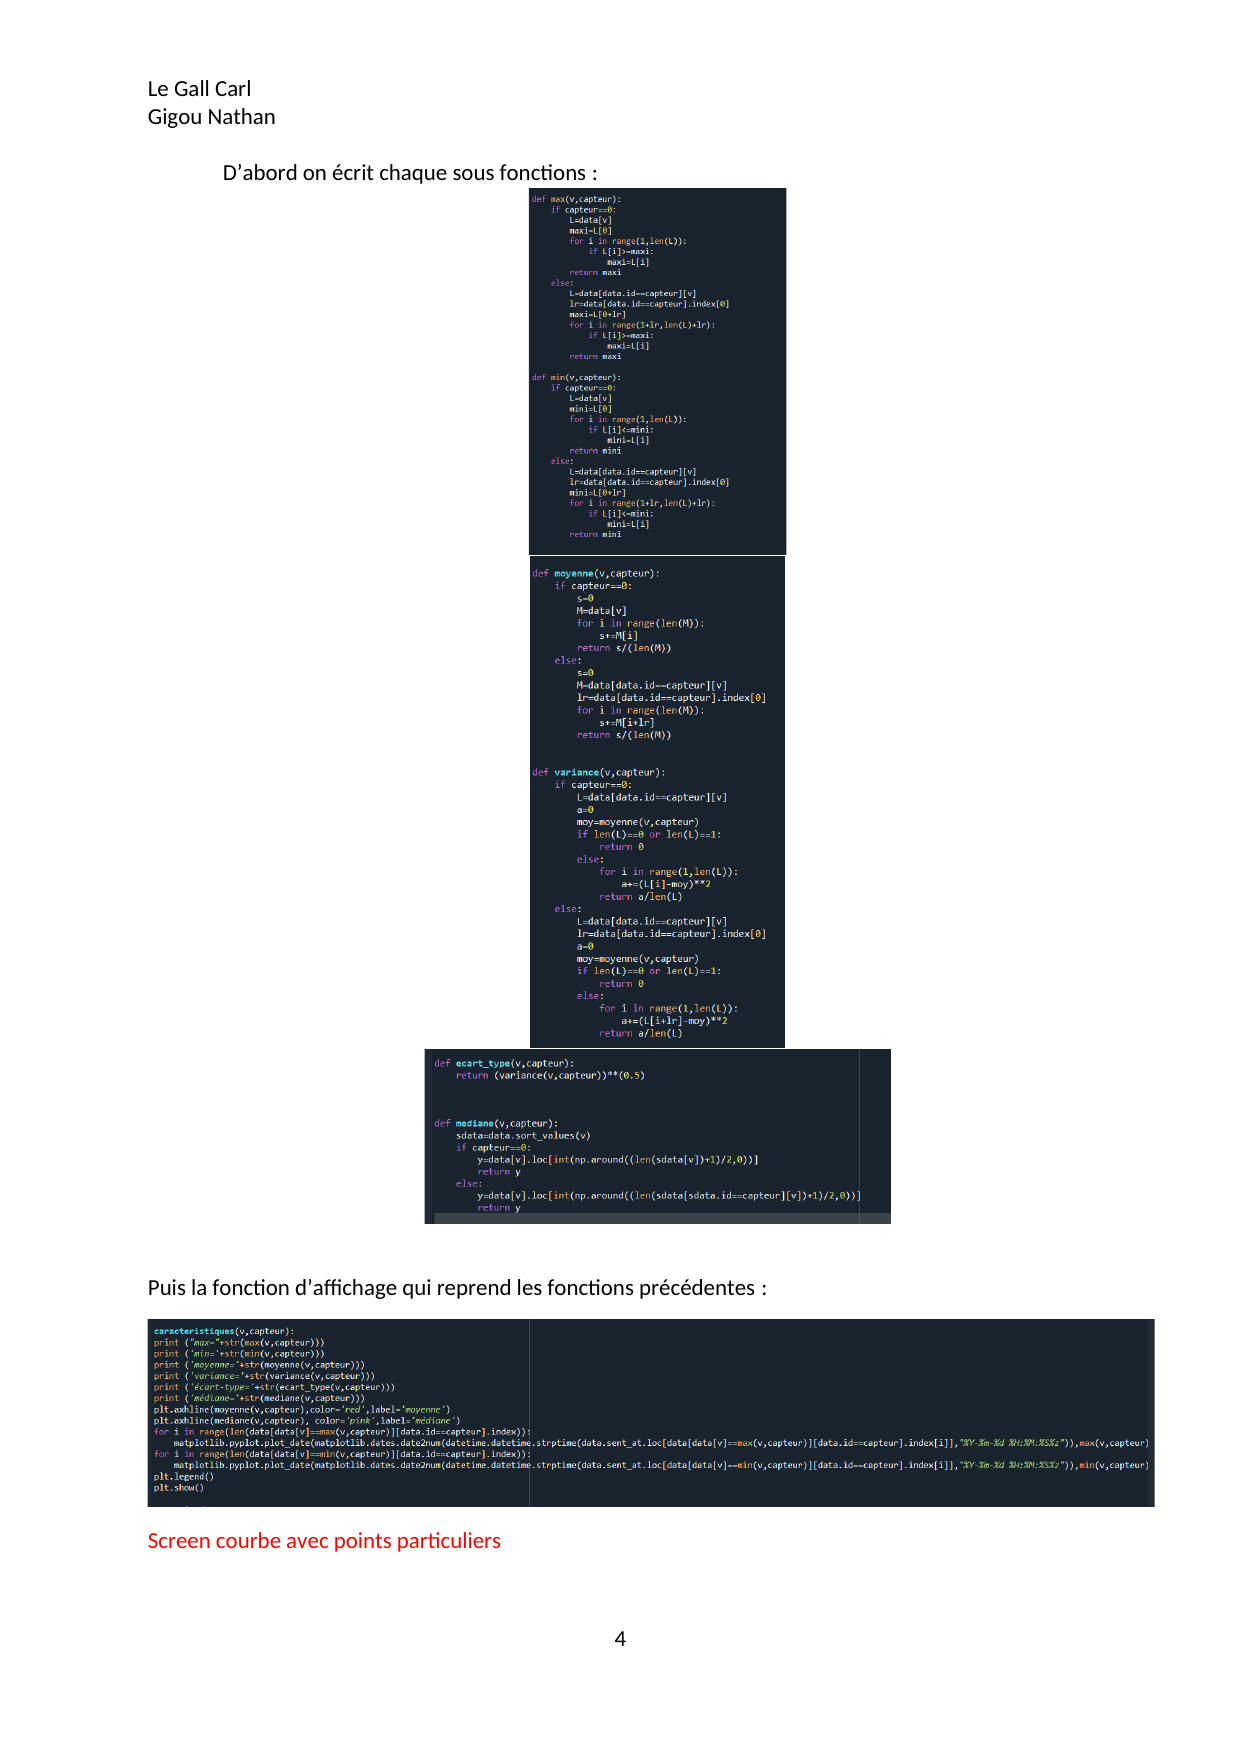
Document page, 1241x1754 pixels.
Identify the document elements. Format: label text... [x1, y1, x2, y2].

picture [530, 556, 785, 1048]
picture [424, 1049, 891, 1224]
picture [528, 188, 787, 555]
text Puis la fonction d’affichage qui reprend les fonctions précédentes : [148, 1273, 1093, 1301]
list D’abord on écrit chaque sous fonctions : [223, 158, 1093, 186]
text Screen courbe avec points particuliers [148, 1526, 1093, 1554]
picture [147, 1319, 1155, 1507]
